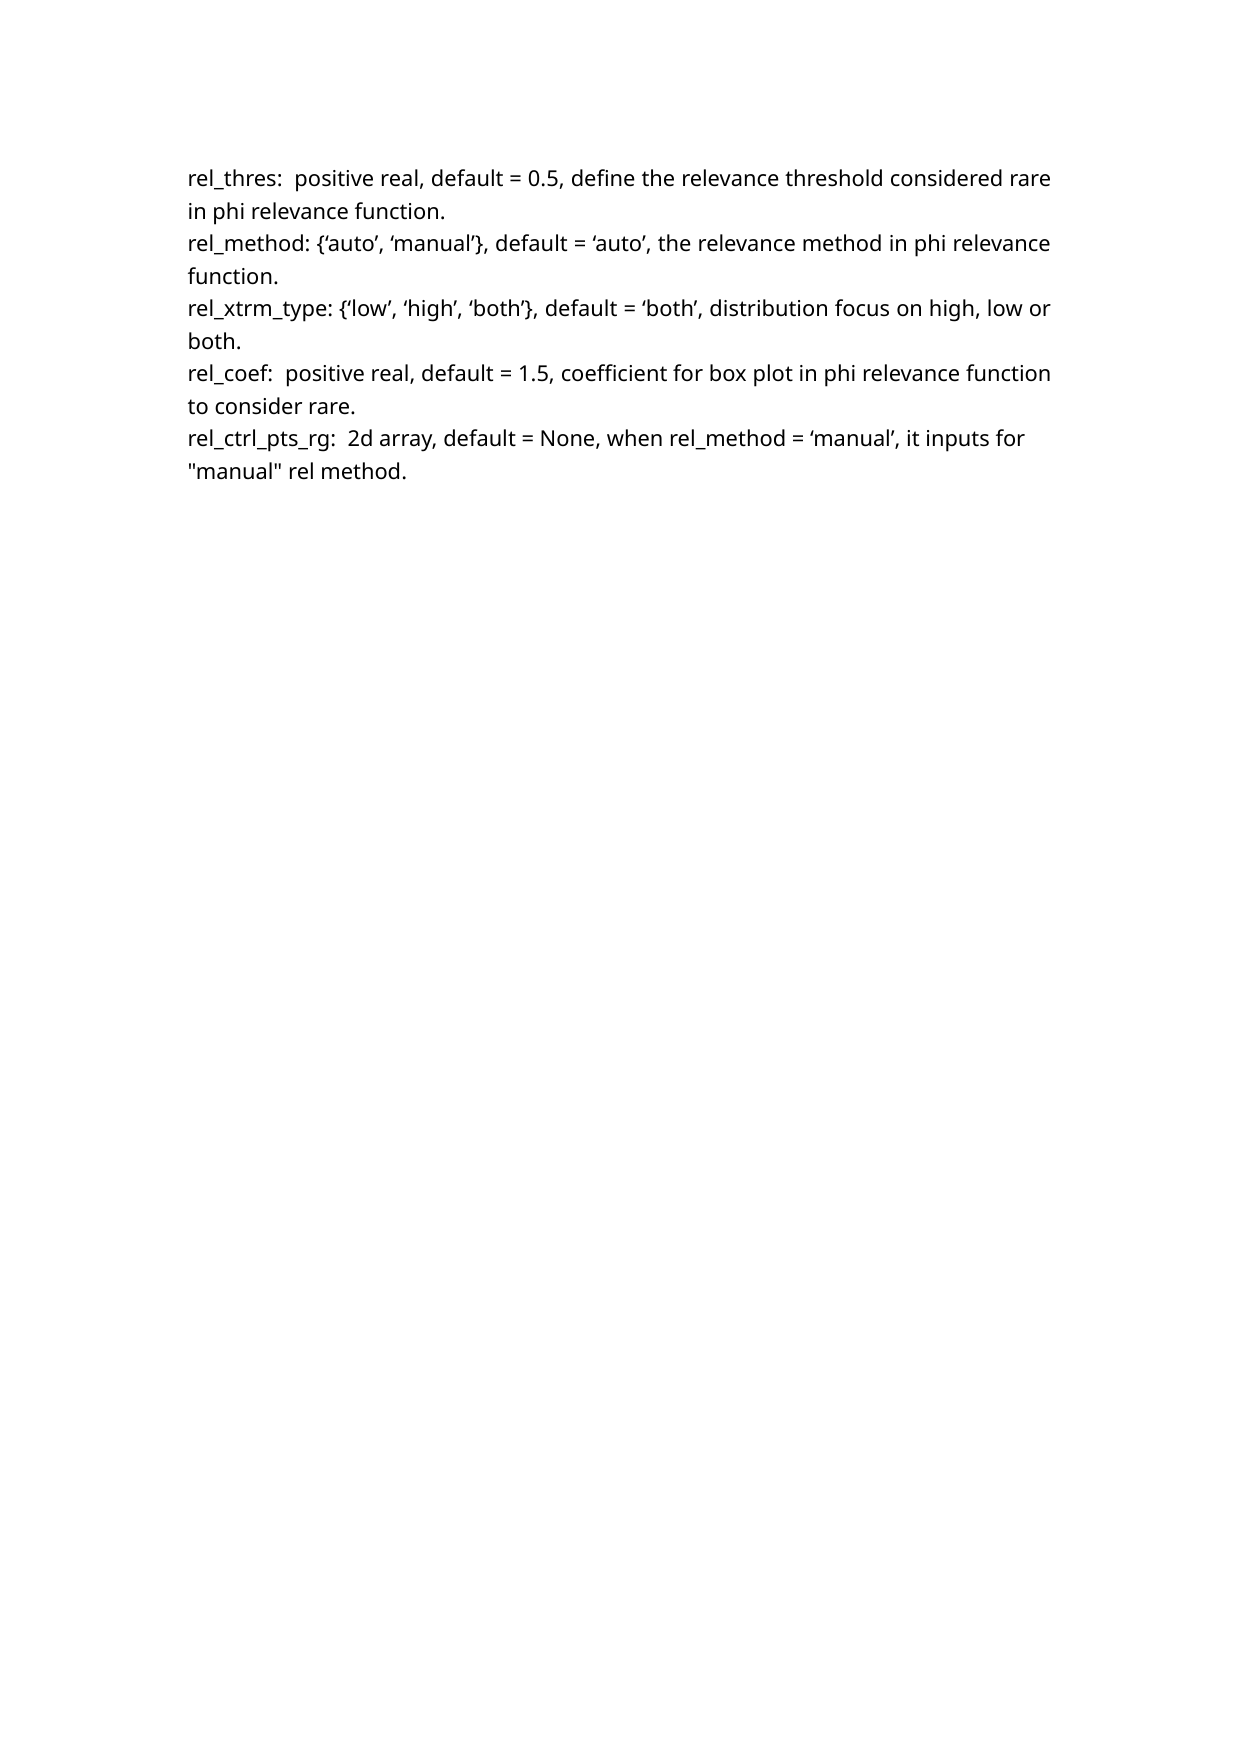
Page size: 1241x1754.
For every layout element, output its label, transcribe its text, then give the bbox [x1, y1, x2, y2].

text rel_xtrm_type: {‘low’, ‘high’, ‘both’}, default = ‘both’, distribution focus on high, low or both. [187, 292, 1053, 357]
text rel_thres: positive real, default = 0.5, define the relevance threshold considered rare in phi relevance function. [187, 162, 1053, 227]
text "manual" rel method. [187, 454, 1053, 487]
text rel_coef: positive real, default = 1.5, coefficient for box plot in phi relevance function to consider rare. [187, 357, 1053, 422]
text rel_method: {‘auto’, ‘manual’}, default = ‘auto’, the relevance method in phi relevance function. [187, 227, 1053, 292]
text rel_ctrl_pts_rg: 2d array, default = None, when rel_method = ‘manual’, it inputs for [187, 422, 1053, 454]
